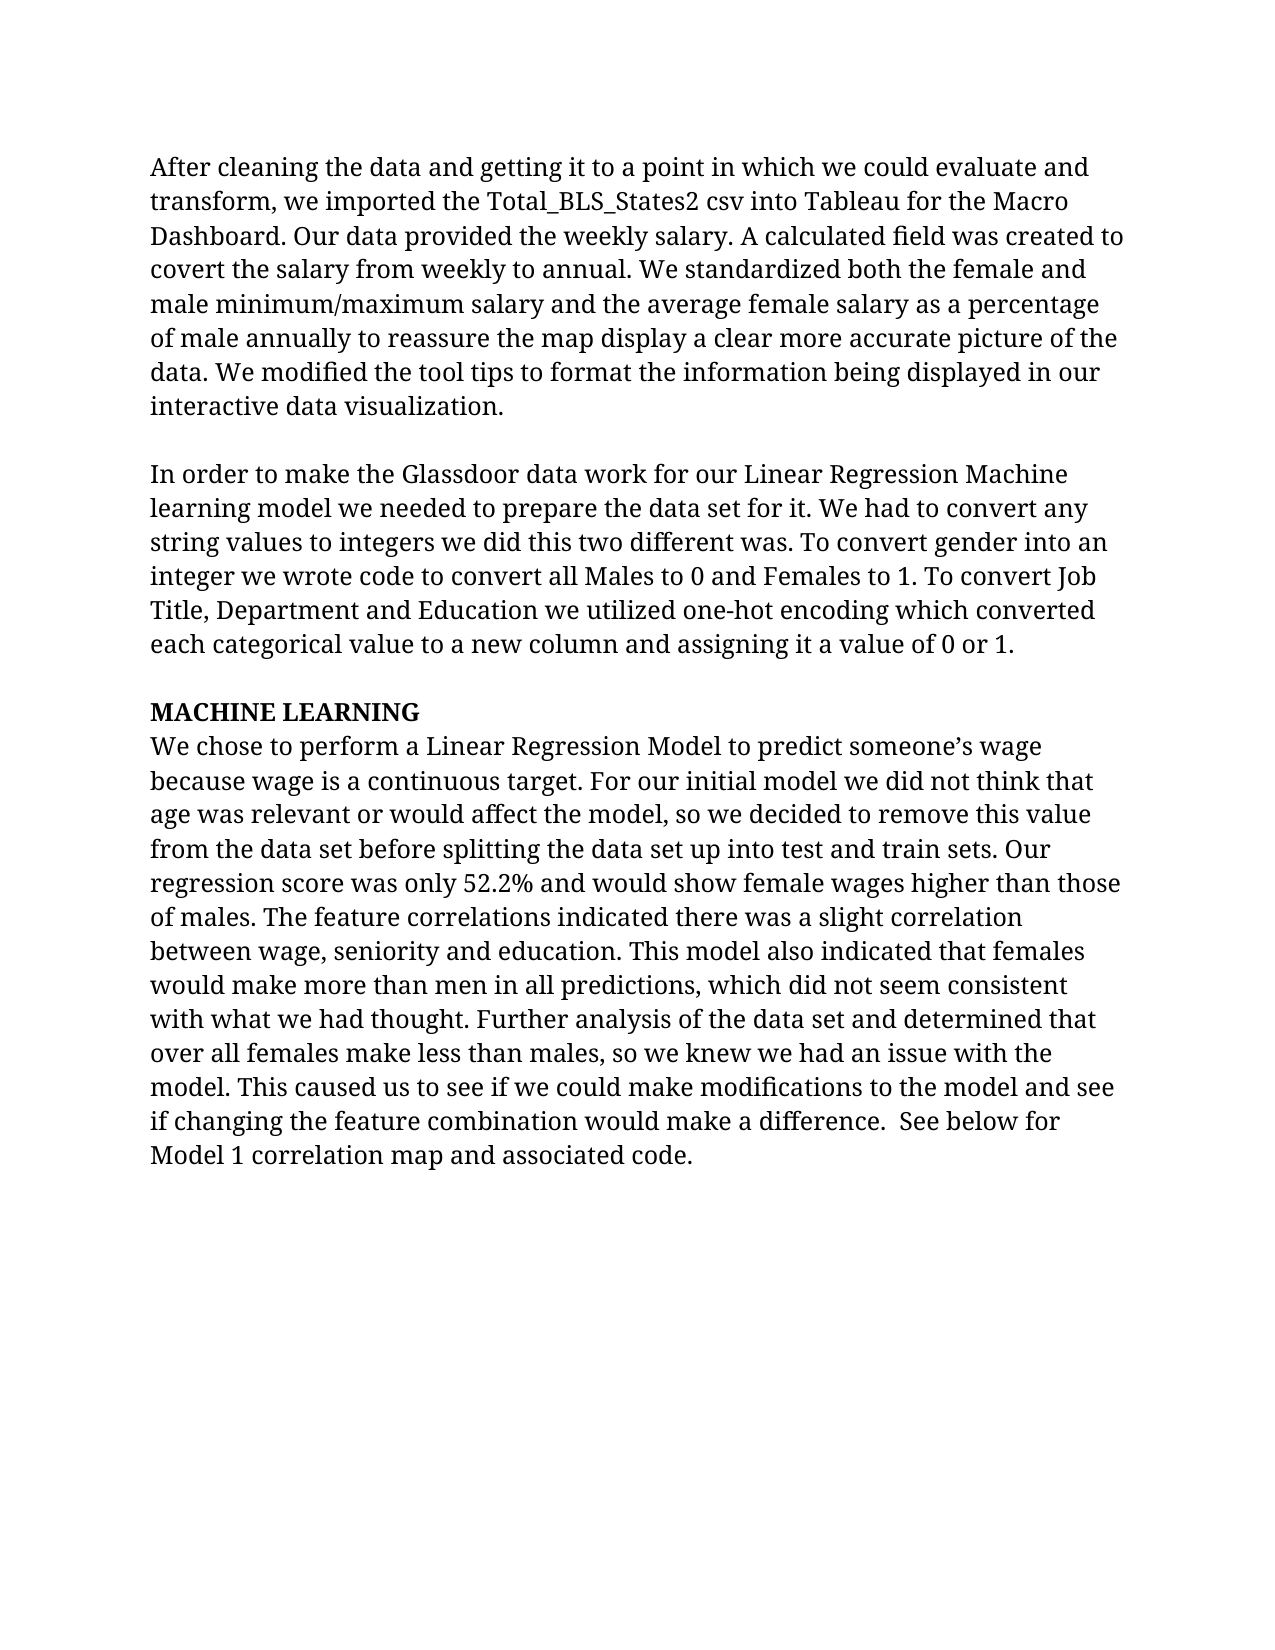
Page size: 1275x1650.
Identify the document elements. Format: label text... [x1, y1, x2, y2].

text We chose to perform a Linear Regression Model to predict someone’s wage because wage is a continuous target. For our initial model we did not think that age was relevant or would affect the model, so we decided to remove this value from the data set before splitting the data set up into test and train sets. Our regression score was only 52.2% and would show female wages higher than those of males. The feature correlations indicated there was a slight correlation between wage, seniority and education. This model also indicated that females would make more than men in all predictions, which did not seem consistent with what we had thought. Further analysis of the data set and determined that over all females make less than males, so we knew we had an issue with the model. This caused us to see if we could make modifications to the model and see if changing the feature combination would make a difference. See below for Model 1 correlation map and associated code. [150, 729, 1125, 1172]
text After cleaning the data and getting it to a point in which we could evaluate and transform, we imported the Total_BLS_States2 csv into Tableau for the Macro Dashboard. Our data provided the weekly salary. A calculated field was created to covert the salary from weekly to annual. We standardized both the female and male minimum/maximum salary and the average female salary as a percentage of male annually to reassure the map display a clear more accurate picture of the data. We modified the tool tips to format the information being displayed in our interactive data visualization. [150, 150, 1125, 422]
text In order to make the Glassdoor data work for our Linear Regression Machine learning model we needed to prepare the data set for it. We had to convert any string values to integers we did this two different was. To convert gender into an integer we wrote code to convert all Males to 0 and Females to 1. To convert Job Title, Department and Education we utilized one-hot encoding which converted each categorical value to a new column and assigning it a value of 0 or 1. [150, 457, 1125, 661]
text MACHINE LEARNING [150, 695, 1125, 729]
